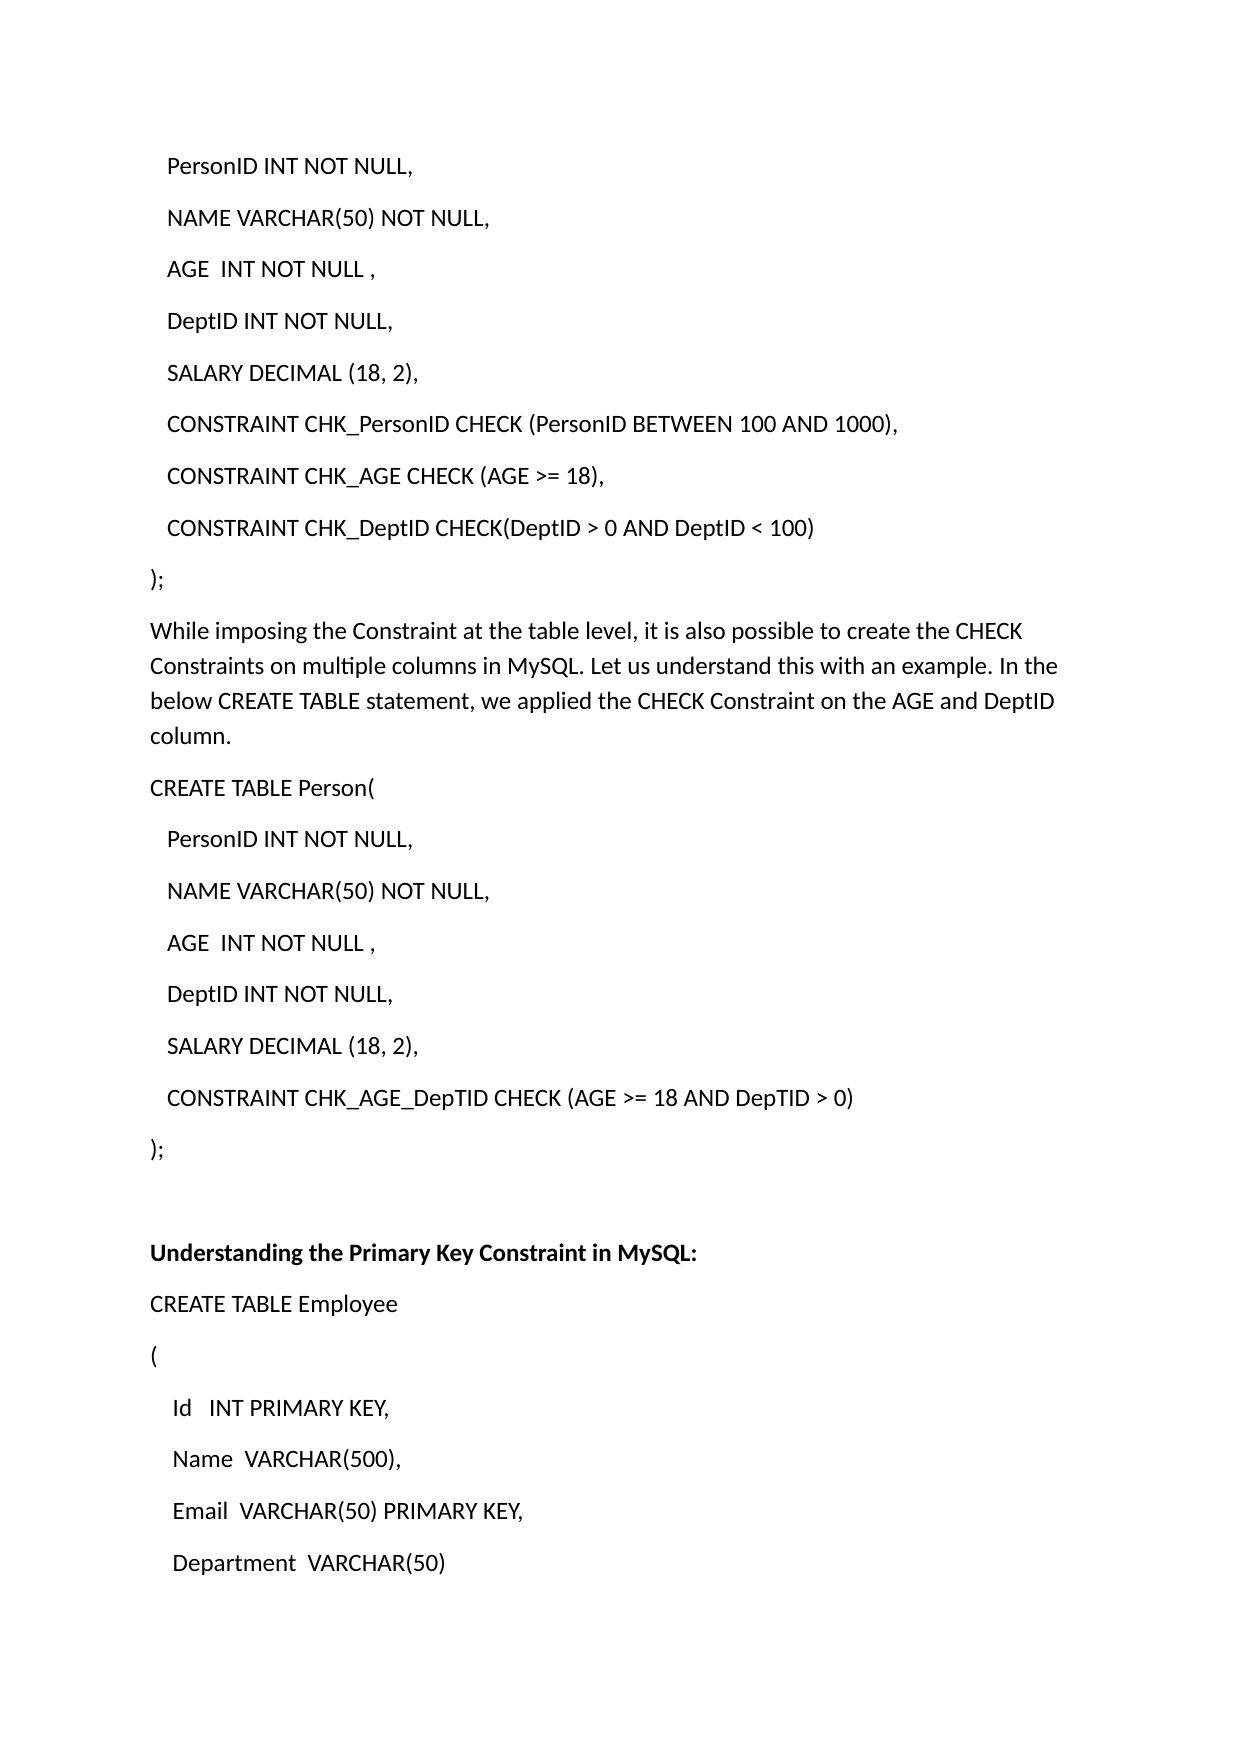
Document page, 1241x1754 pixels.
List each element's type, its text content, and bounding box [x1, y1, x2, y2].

text CONSTRAINT CHK_PersonID CHECK (PersonID BETWEEN 100 AND 1000), [150, 408, 1090, 439]
text SALARY DECIMAL (18, 2), [150, 357, 1090, 387]
text AGE INT NOT NULL , [150, 927, 1090, 957]
text CONSTRAINT CHK_AGE CHECK (AGE >= 18), [150, 460, 1090, 491]
text DeptID INT NOT NULL, [150, 305, 1090, 336]
text CREATE TABLE Employee [150, 1288, 1090, 1319]
text Name VARCHAR(500), [150, 1443, 1090, 1474]
text Id INT PRIMARY KEY, [150, 1392, 1090, 1422]
text NAME VARCHAR(50) NOT NULL, [150, 875, 1090, 906]
text Department VARCHAR(50) [150, 1547, 1090, 1577]
text While imposing the Constraint at the table level, it is also possible to create the CHECK Constraints on multiple columns in MySQL. Let us understand this with an example. In the below CREATE TABLE statement, we applied the CHECK Constraint on the AGE and DeptID column. [150, 615, 1090, 751]
text PersonID INT NOT NULL, [150, 823, 1090, 854]
text PersonID INT NOT NULL, [150, 150, 1090, 181]
text Email VARCHAR(50) PRIMARY KEY, [150, 1495, 1090, 1526]
text Understanding the Primary Key Constraint in MySQL: [150, 1237, 1090, 1267]
text ( [150, 1340, 1090, 1371]
text DeptID INT NOT NULL, [150, 978, 1090, 1009]
text CONSTRAINT CHK_AGE_DepTID CHECK (AGE >= 18 AND DepTID > 0) [150, 1082, 1090, 1112]
text ); [150, 563, 1090, 594]
text CREATE TABLE Person( [150, 772, 1090, 802]
text ); [150, 1133, 1090, 1164]
text NAME VARCHAR(50) NOT NULL, [150, 202, 1090, 232]
text AGE INT NOT NULL , [150, 253, 1090, 284]
text SALARY DECIMAL (18, 2), [150, 1030, 1090, 1061]
text CONSTRAINT CHK_DeptID CHECK(DeptID > 0 AND DeptID < 100) [150, 512, 1090, 542]
